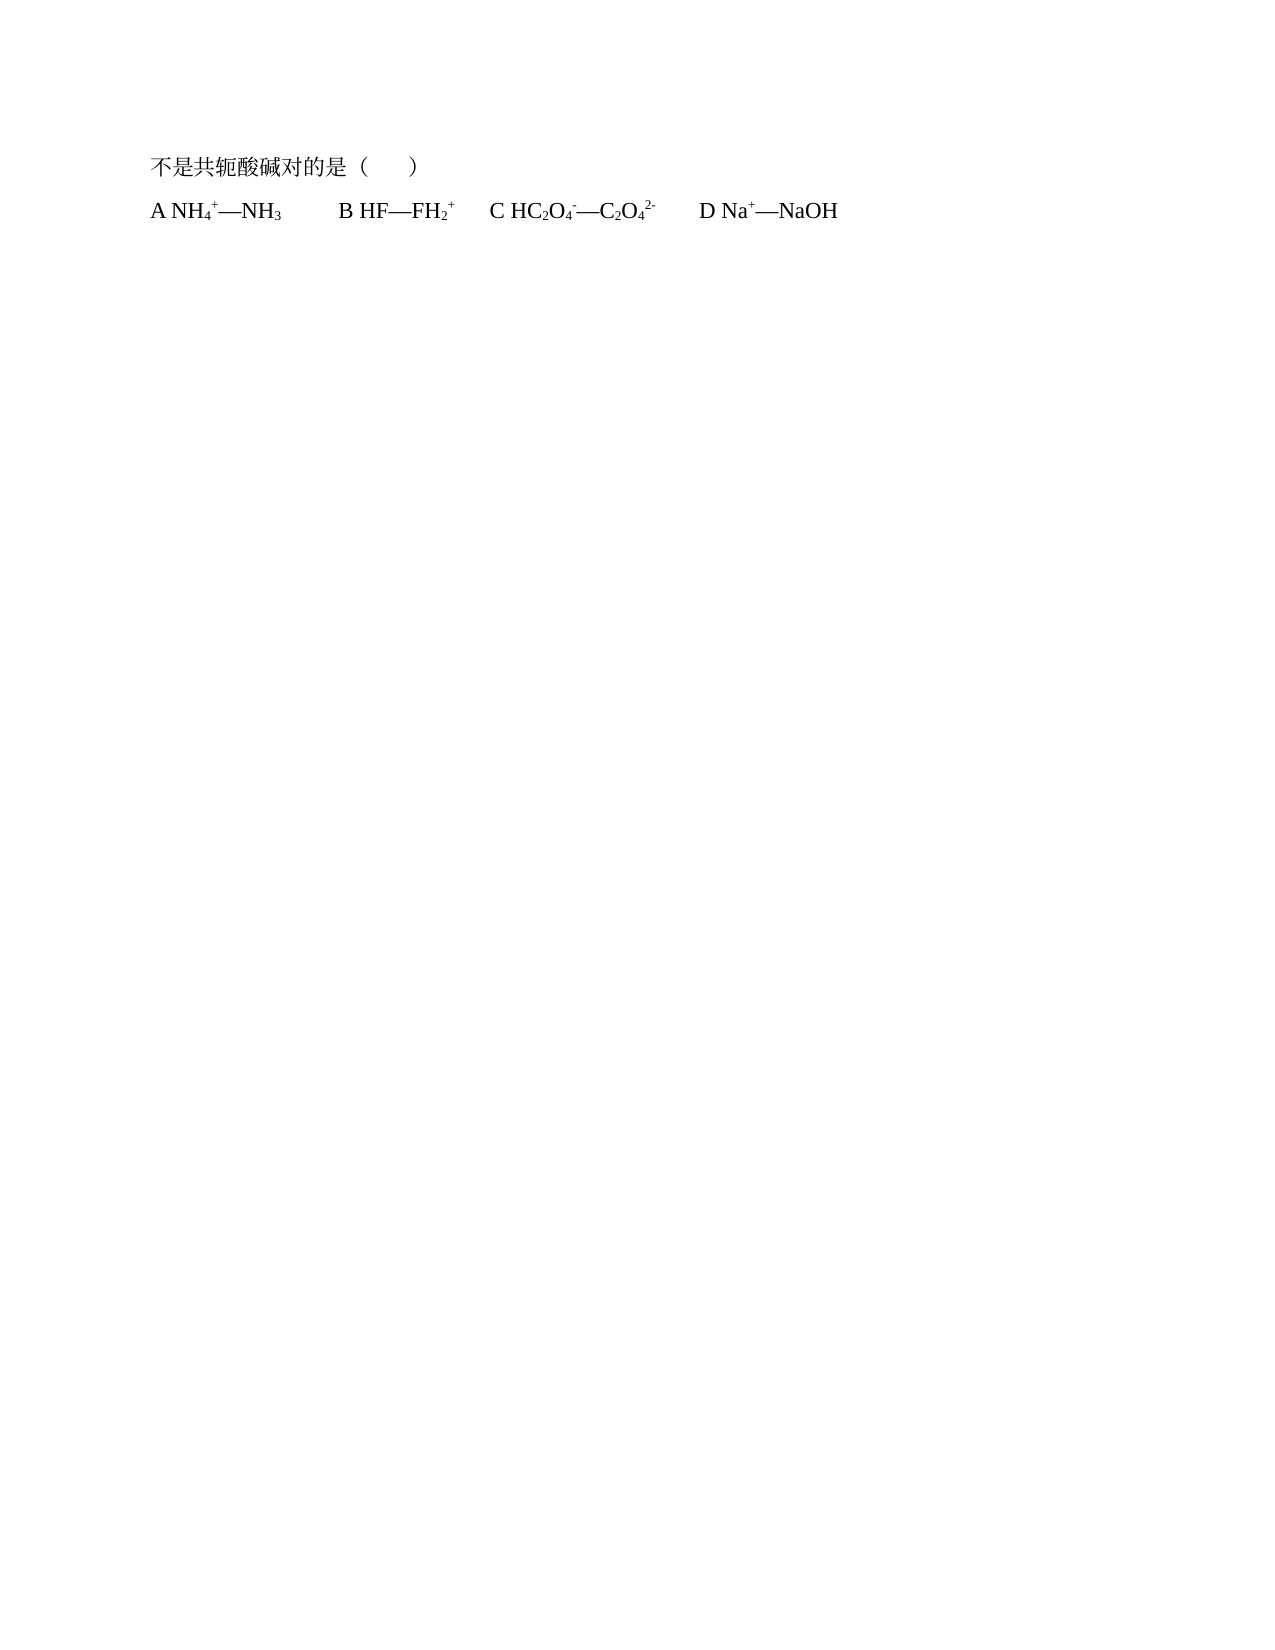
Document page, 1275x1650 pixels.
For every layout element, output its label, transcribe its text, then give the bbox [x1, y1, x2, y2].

text 不是共轭酸碱对的是（ ） [150, 150, 1125, 184]
text A NH4+—NH3 B HF—FH2+ C HC2O4-—C2O42- D Na+—NaOH [150, 201, 1125, 230]
